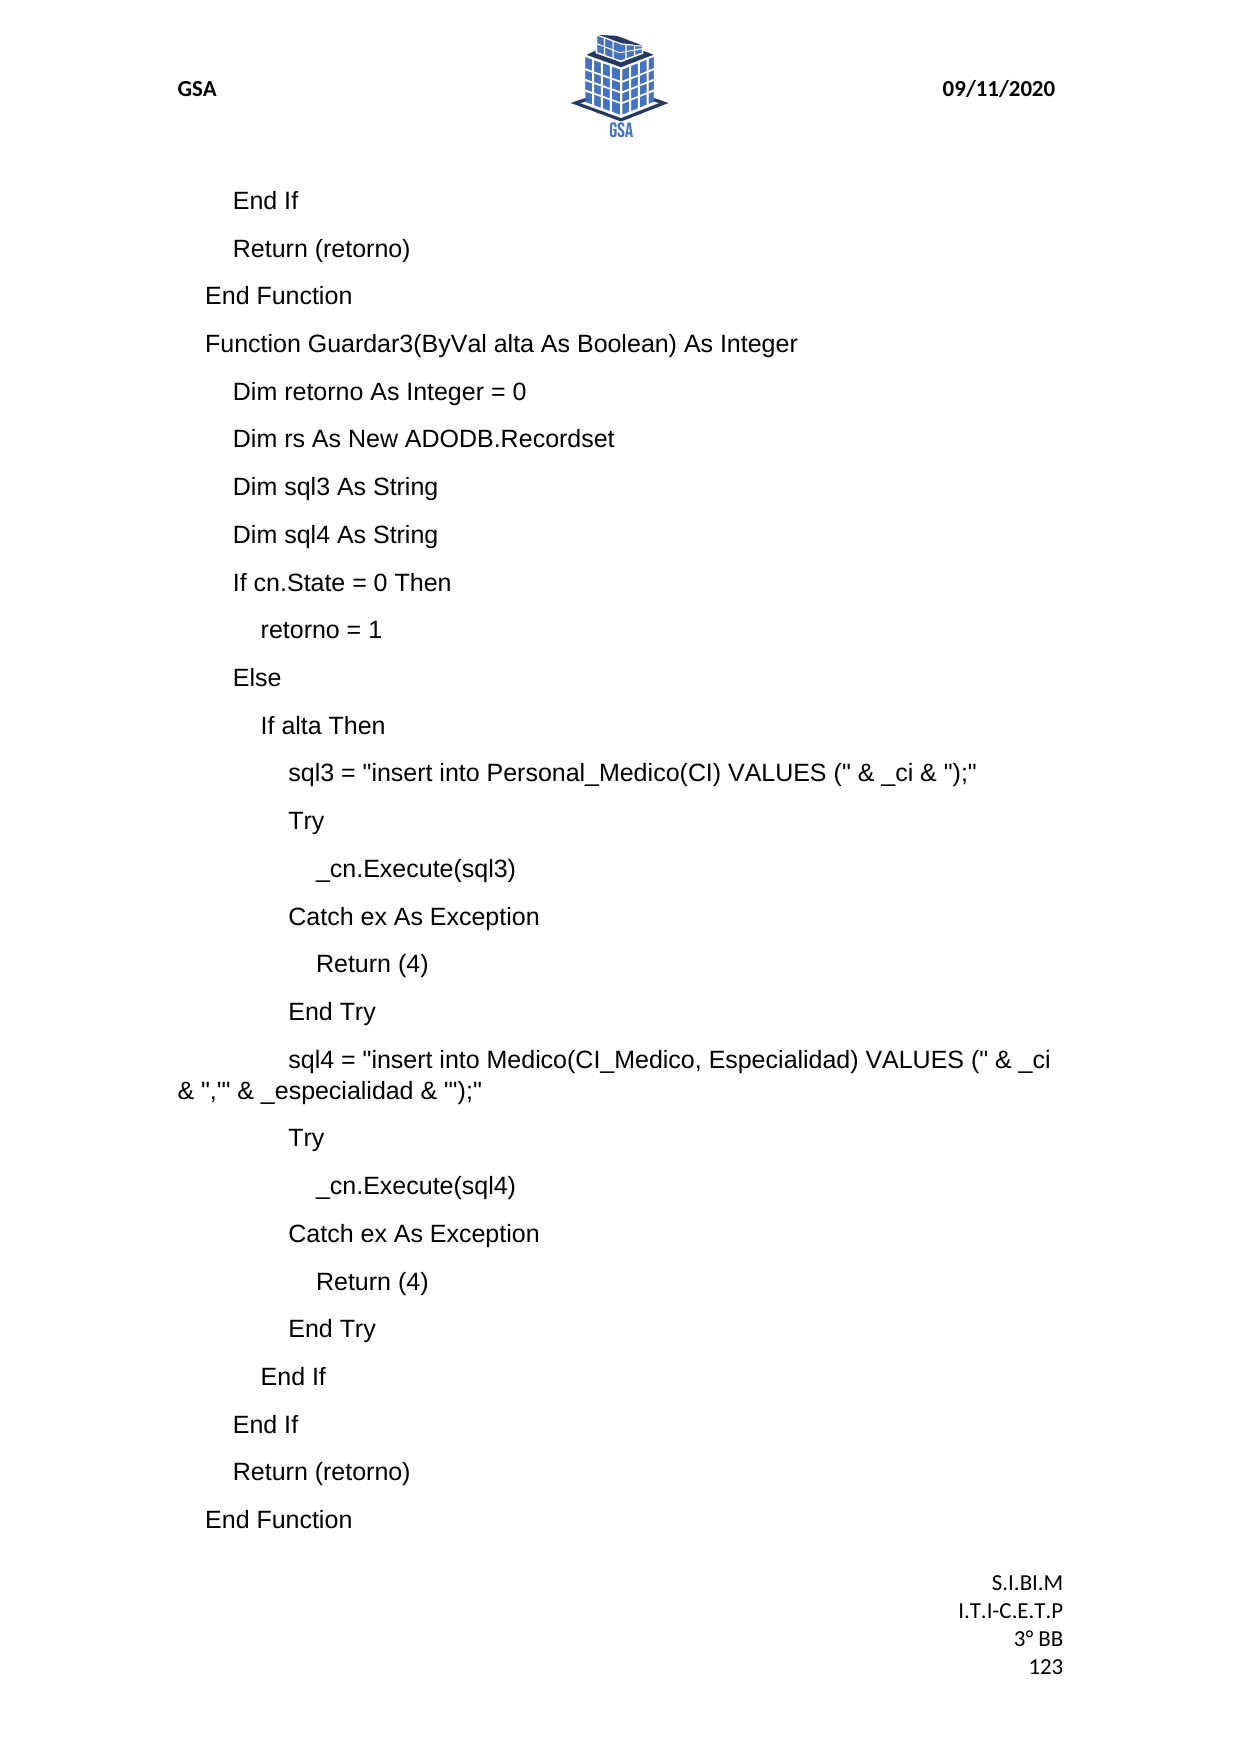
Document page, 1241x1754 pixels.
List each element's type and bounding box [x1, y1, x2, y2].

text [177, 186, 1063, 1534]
picture [568, 34, 672, 138]
